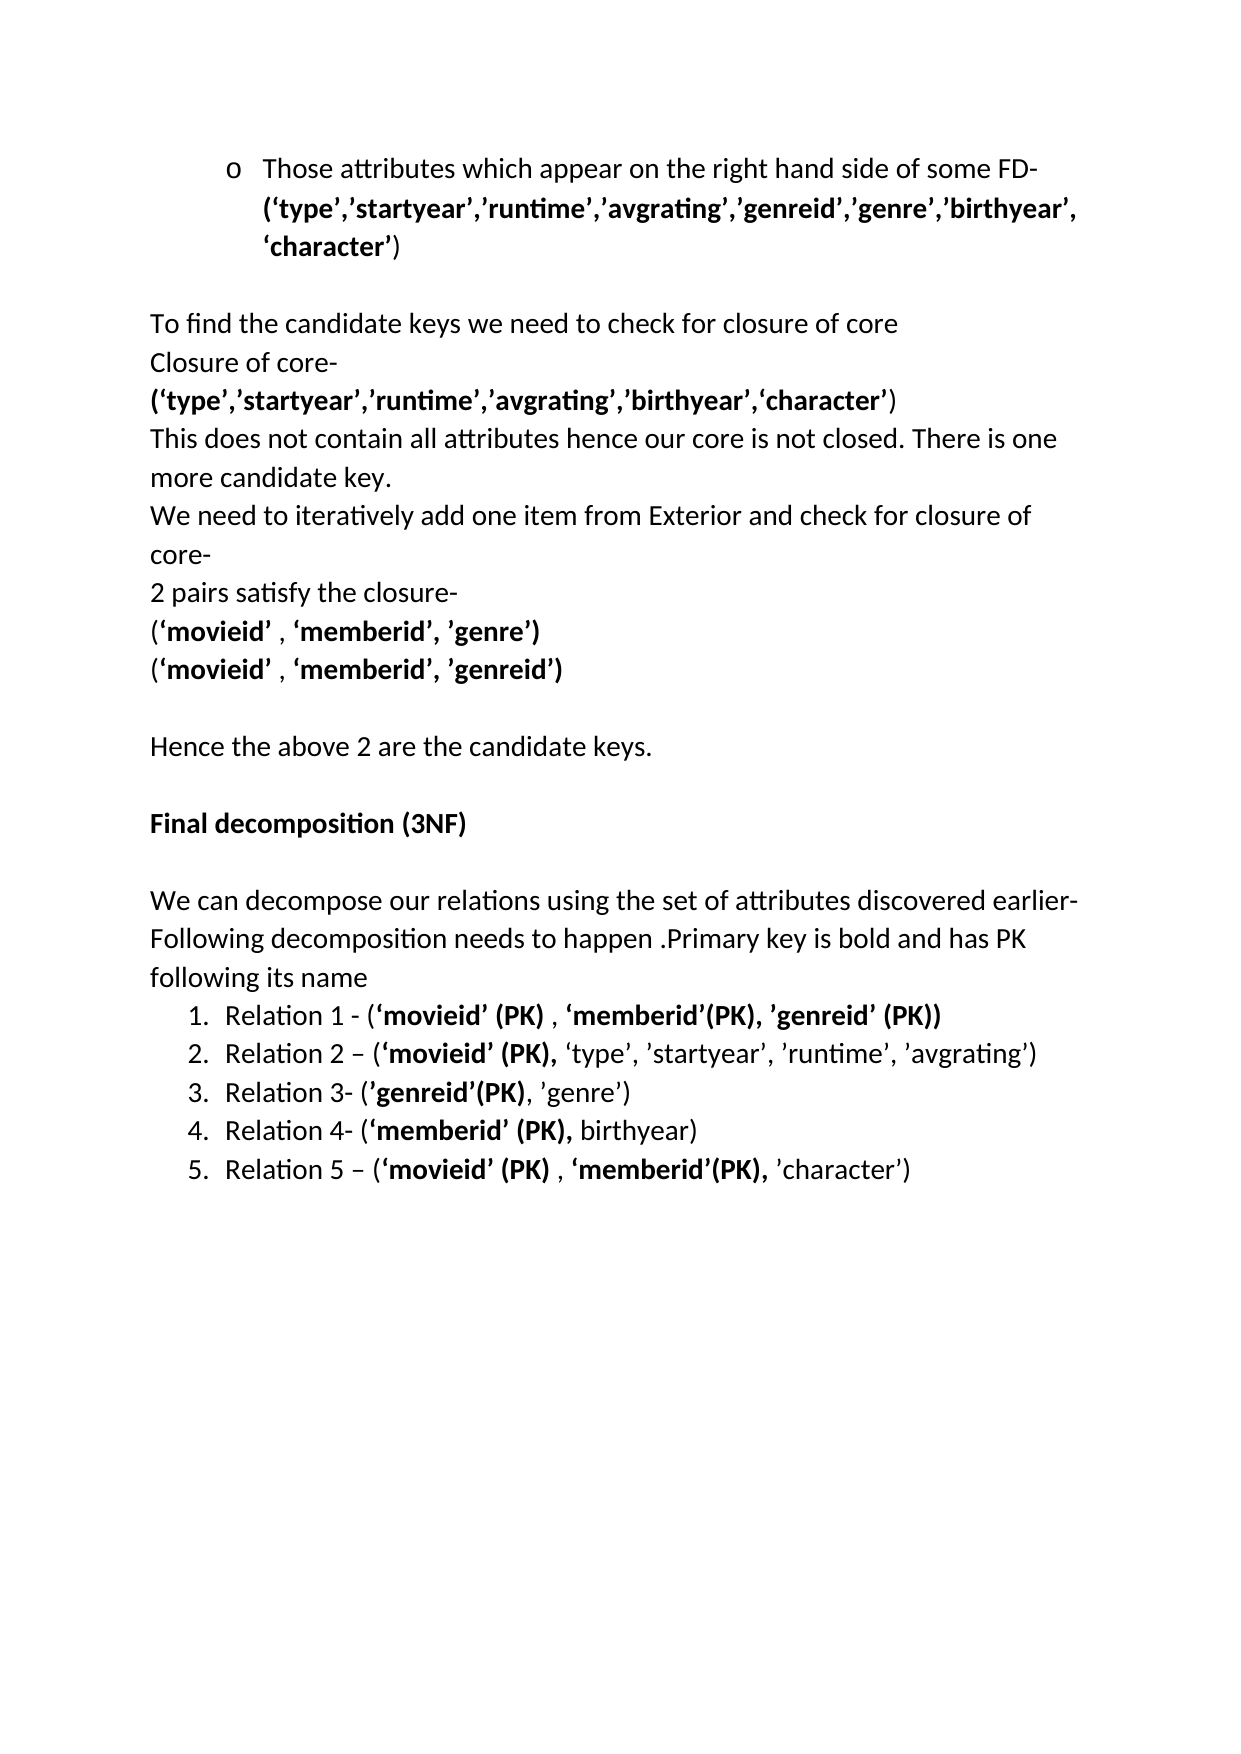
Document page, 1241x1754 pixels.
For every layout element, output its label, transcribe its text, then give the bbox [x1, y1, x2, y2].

list ‘character’) [262, 228, 1090, 264]
list Those attributes which appear on the right hand side of some FD- [225, 150, 1090, 187]
list Closure of core- (‘type’,’startyear’,’runtime’,’avgrating’,’birthyear’,‘character’) [150, 344, 1090, 418]
list (‘type’,’startyear’,’runtime’,’avgrating’,’genreid’,’genre’,’birthyear’, [262, 190, 1090, 226]
list This does not contain all attributes hence our core is not closed. There is one more candidate key. [150, 421, 1090, 495]
list Hence the above 2 are the candidate keys. [150, 728, 1090, 764]
list To find the candidate keys we need to check for closure of core [150, 305, 1090, 341]
list Relation 5 – (‘movieid’ (PK) , ‘memberid’(PK), ’character’) [187, 1151, 1090, 1187]
list (‘movieid’ , ‘memberid’, ’genreid’) [150, 651, 1090, 687]
list (‘movieid’ , ‘memberid’, ’genre’) [150, 613, 1090, 648]
list Following decomposition needs to happen .Primary key is bold and has PK following its name [150, 920, 1090, 994]
list Relation 4- (‘memberid’ (PK), birthyear) [187, 1112, 1090, 1148]
list Relation 3- (’genreid’(PK), ’genre’) [187, 1074, 1090, 1110]
list We can decompose our relations using the set of attributes discovered earlier- [150, 882, 1090, 917]
list Relation 2 – (‘movieid’ (PK), ‘type’, ’startyear’, ’runtime’, ’avgrating’) [187, 1036, 1090, 1071]
list Relation 1 - (‘movieid’ (PK) , ‘memberid’(PK), ’genreid’ (PK)) [187, 997, 1090, 1033]
list We need to iteratively add one item from Exterior and check for closure of core- [150, 497, 1090, 572]
list Final decomposition (3NF) [150, 805, 1090, 841]
list 2 pairs satisfy the closure- [150, 574, 1090, 610]
